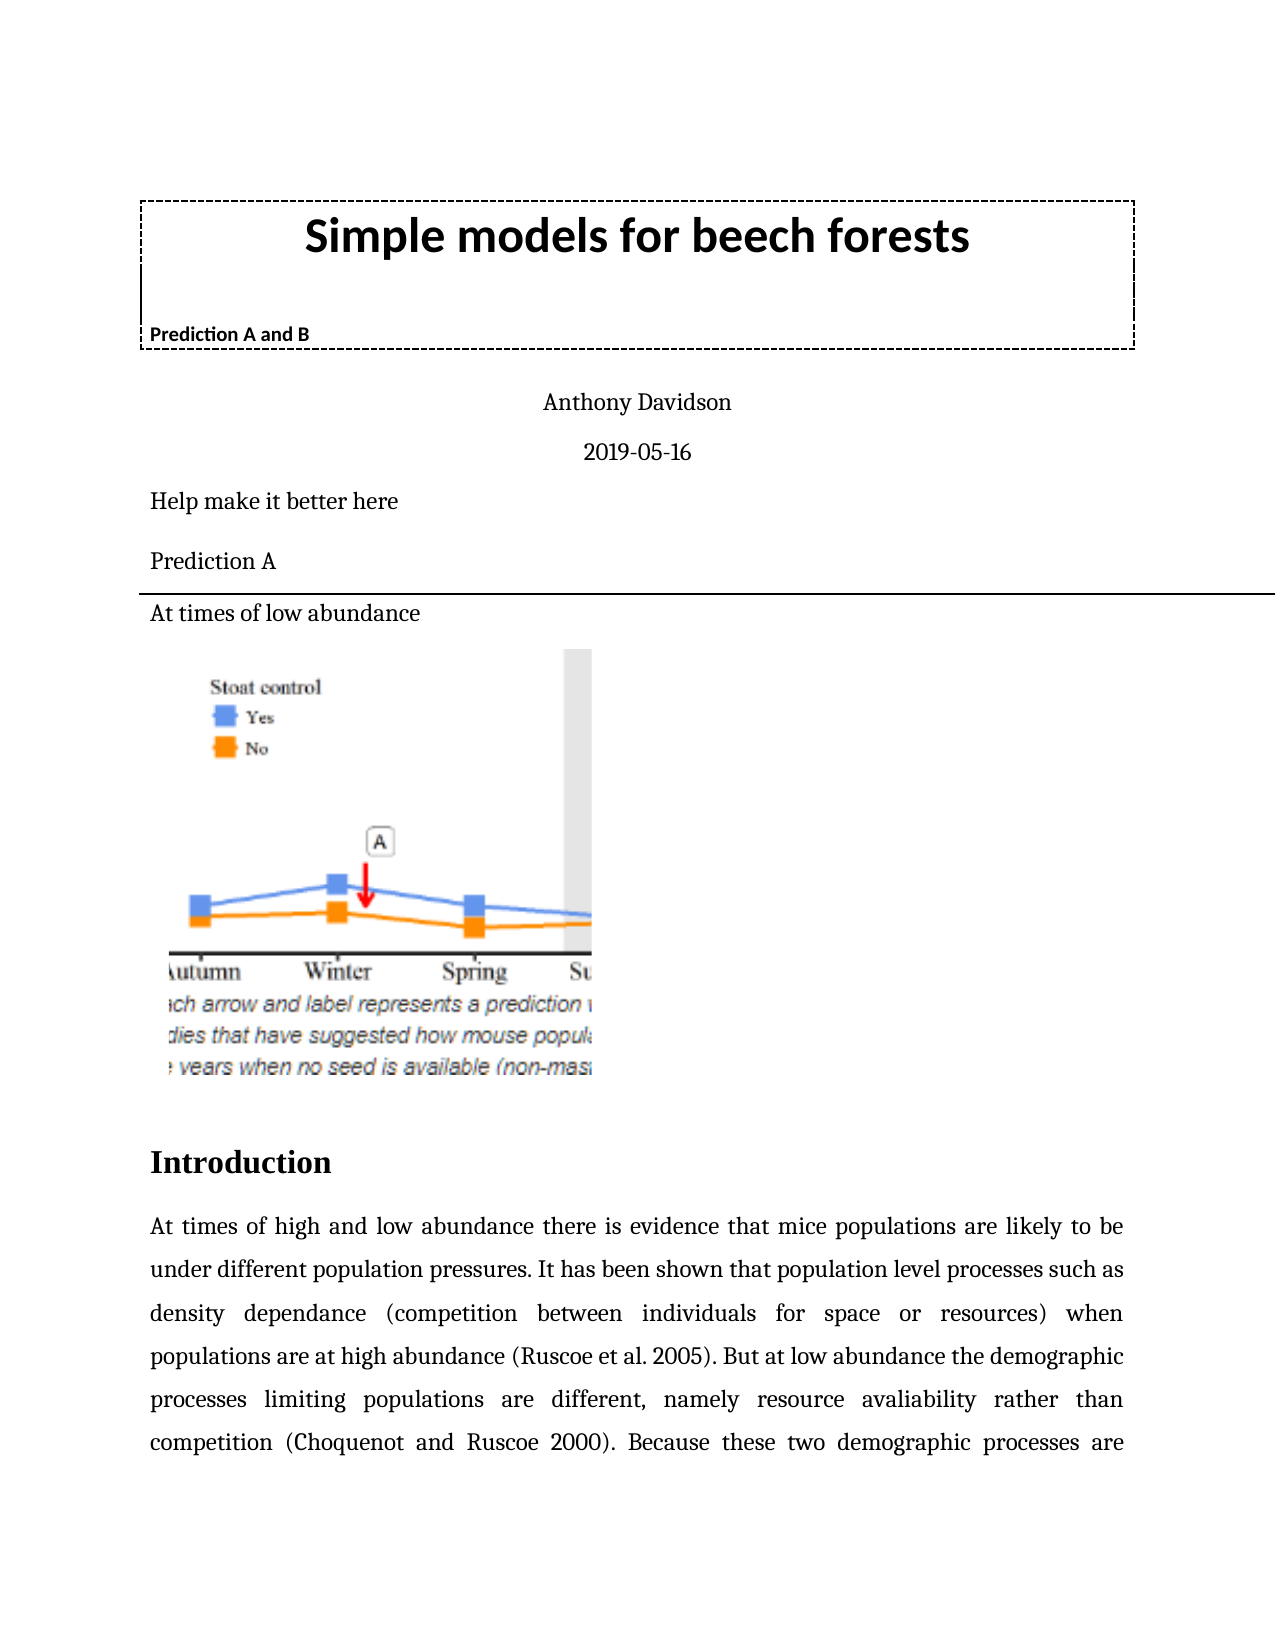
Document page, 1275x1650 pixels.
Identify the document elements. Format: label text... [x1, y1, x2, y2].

title Simple models for beech forests [139, 200, 1135, 265]
subtitle Prediction A and B [139, 317, 1135, 350]
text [150, 1212, 1125, 1457]
text Help make it better here [150, 487, 1125, 516]
text 2019-05-16 [150, 438, 1125, 466]
table_cell [139, 645, 1275, 1092]
text Anthony Davidson [150, 388, 1125, 417]
picture [168, 649, 592, 1075]
subtitle Introduction [150, 1142, 1125, 1181]
table_cell At times of low abundance [139, 595, 1275, 645]
table_header Prediction A [139, 543, 1275, 593]
